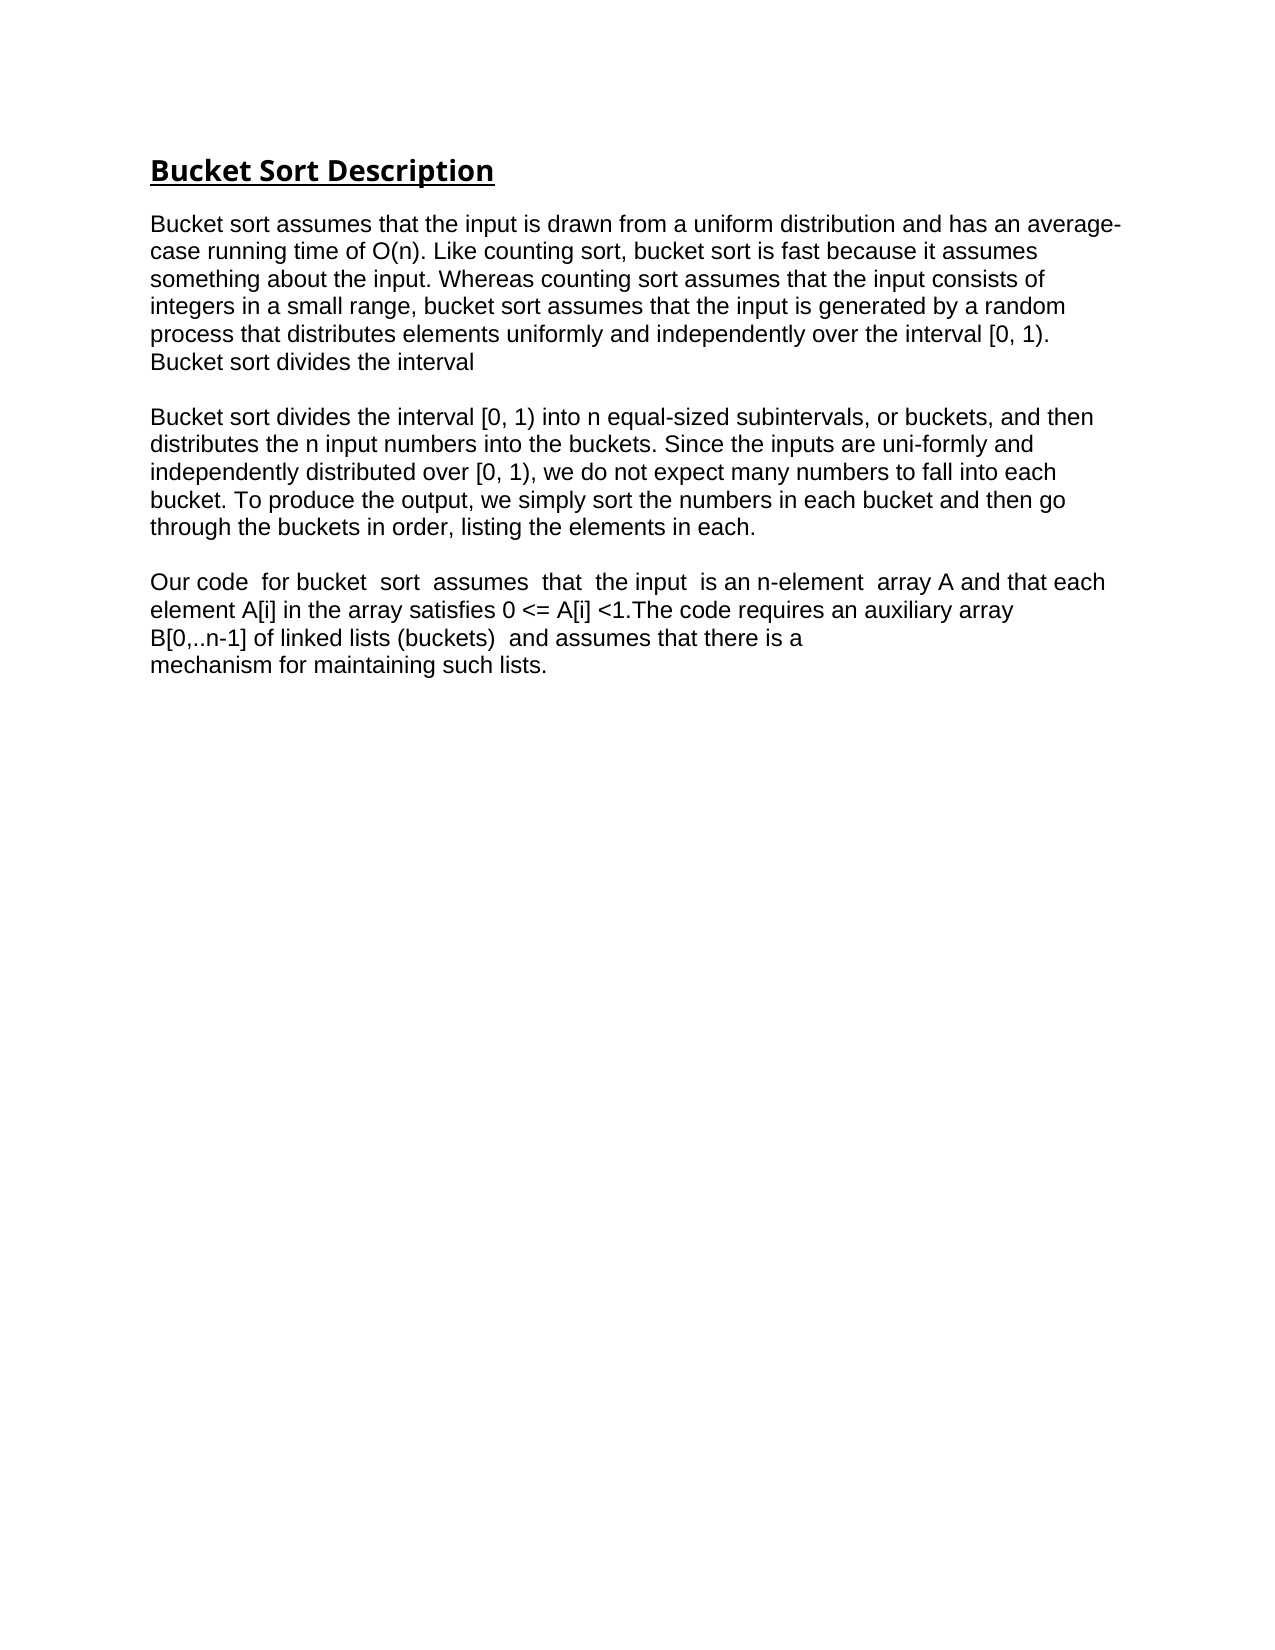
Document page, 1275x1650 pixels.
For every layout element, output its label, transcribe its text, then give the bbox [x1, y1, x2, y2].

text Bucket sort assumes that the input is drawn from a uniform distribution and has an average-case running time of O(n). Like counting sort, bucket sort is fast because it assumes something about the input. Whereas counting sort assumes that the input consists of integers in a small range, bucket sort assumes that the input is generated by a random process that distributes elements uniformly and independently over the interval [0, 1). [150, 209, 1125, 347]
text Our code for bucket sort assumes that the input is an n-element array A and that each element A[i] in the array satisfies 0 <= A[i] <1.The code requires an auxiliary array [150, 568, 1125, 623]
text mechanism for maintaining such lists. [150, 651, 1125, 679]
text Bucket sort divides the interval [150, 347, 1125, 375]
text B[0,..n-1] of linked lists (buckets) and assumes that there is a [150, 623, 1125, 651]
text Bucket sort divides the interval [0, 1) into n equal-sized subintervals, or buckets, and then distributes the n input numbers into the buckets. Since the inputs are uni-formly and independently distributed over [0, 1), we do not expect many numbers to fall into each bucket. To produce the output, we simply sort the numbers in each bucket and then go through the buckets in order, listing the elements in each. [150, 375, 1125, 541]
text Bucket Sort Description [150, 150, 1125, 190]
